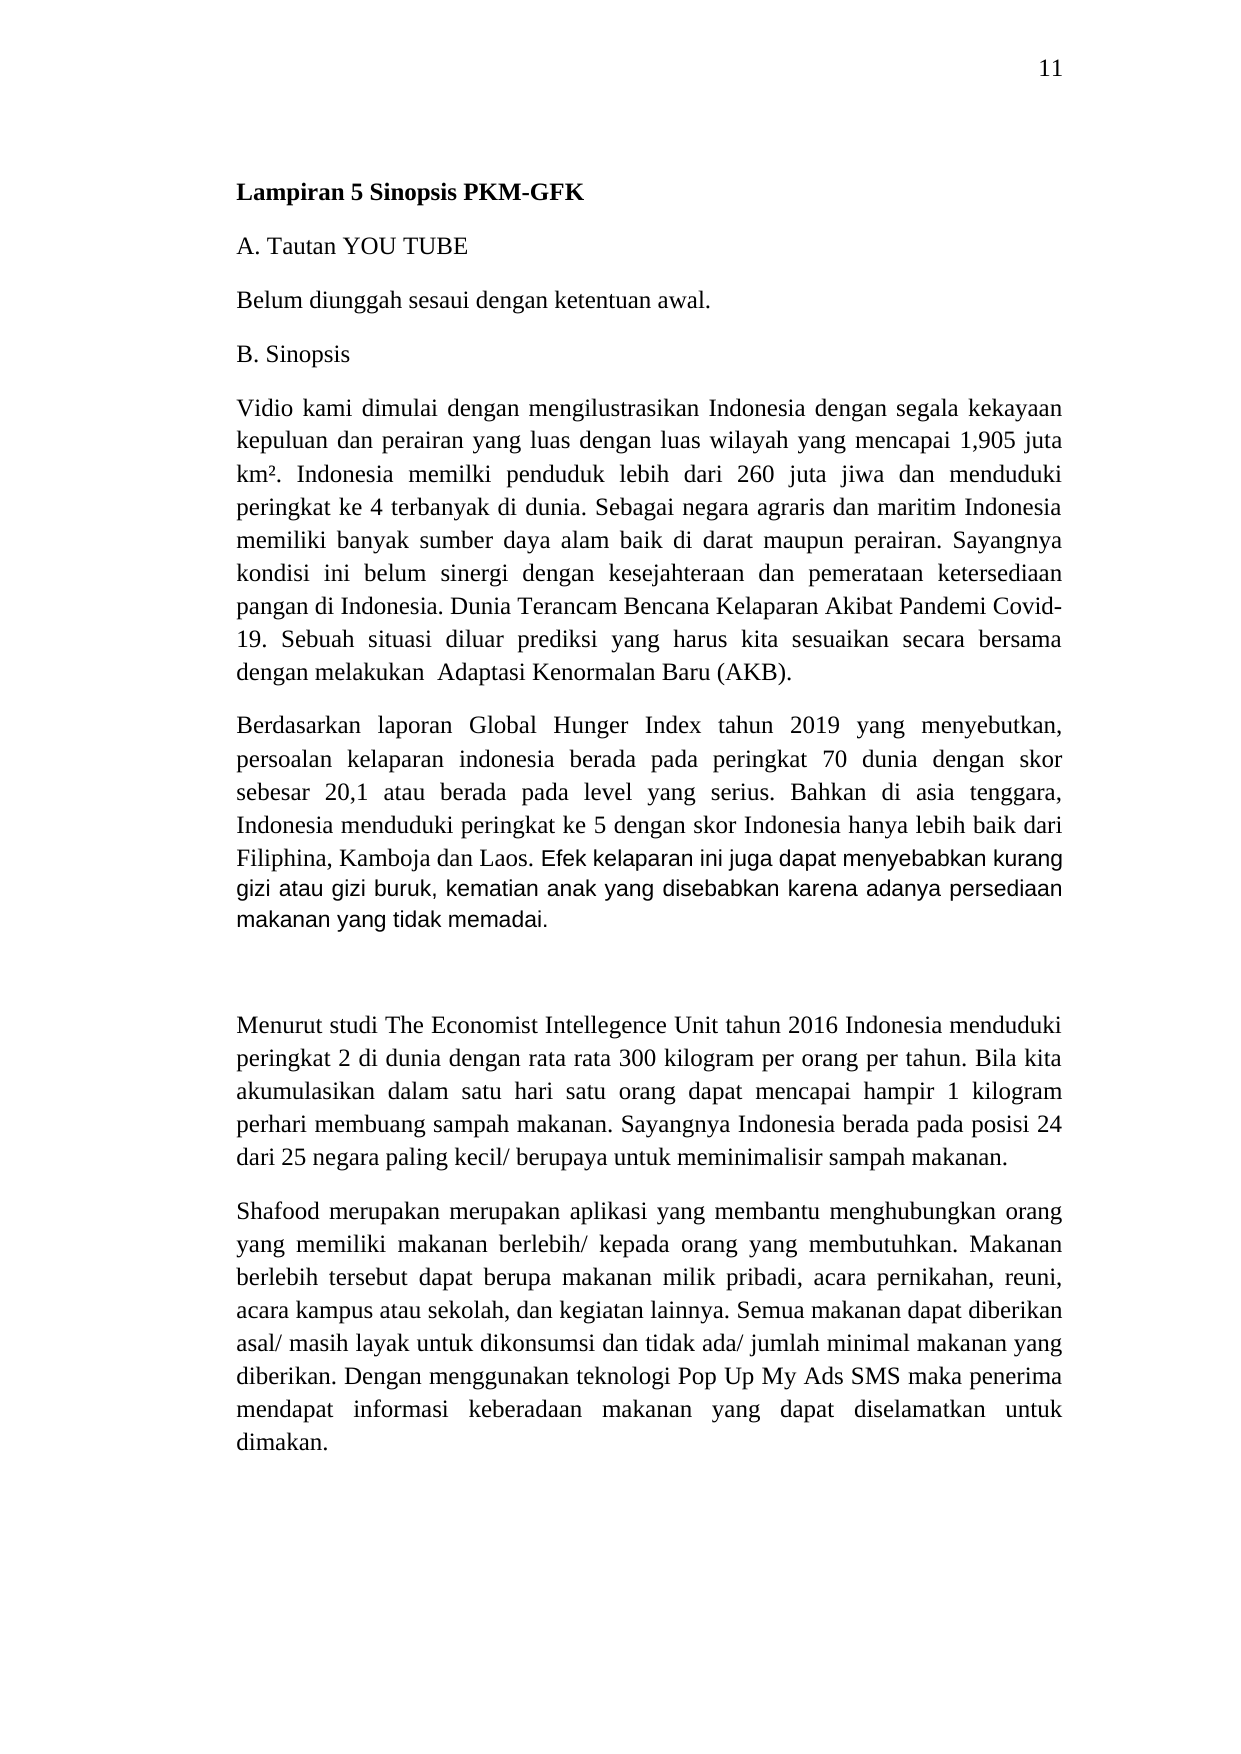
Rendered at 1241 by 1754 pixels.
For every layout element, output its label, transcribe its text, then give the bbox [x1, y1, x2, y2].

text A. Tautan YOU TUBE [236, 231, 1063, 260]
text Lampiran 5 Sinopsis PKM-GFK [236, 177, 1063, 206]
text Belum diunggah sesaui dengan ketentuan awal. [236, 285, 1063, 314]
text Berdasarkan laporan Global Hunger Index tahun 2019 yang menyebutkan, persoalan kelaparan indonesia berada pada peringkat 70 dunia dengan skor sebesar 20,1 atau berada pada level yang serius. Bahkan di asia tenggara, Indonesia menduduki peringkat ke 5 dengan skor Indonesia hanya lebih baik dari Filiphina, Kamboja dan Laos. Efek kelaparan ini juga dapat menyebabkan kurang gizi atau gizi buruk, kematian anak yang disebabkan karena adanya persediaan makanan yang tidak memadai. [236, 711, 1063, 932]
text Shafood merupakan merupakan aplikasi yang membantu menghubungkan orang yang memiliki makanan berlebih/ kepada orang yang membutuhkan. Makanan berlebih tersebut dapat berupa makanan milik pribadi, acara pernikahan, reuni, acara kampus atau sekolah, dan kegiatan lainnya. Semua makanan dapat diberikan asal/ masih layak untuk dikonsumsi dan tidak ada/ jumlah minimal makanan yang diberikan. Dengan menggunakan teknologi Pop Up My Ads SMS maka penerima mendapat informasi keberadaan makanan yang dapat diselamatkan untuk dimakan. [236, 1196, 1063, 1456]
text Vidio kami dimulai dengan mengilustrasikan Indonesia dengan segala kekayaan kepuluan dan perairan yang luas dengan luas wilayah yang mencapai 1,905 juta km². Indonesia memilki penduduk lebih dari 260 juta jiwa dan menduduki peringkat ke 4 terbanyak di dunia. Sebagai negara agraris dan maritim Indonesia memiliki banyak sumber daya alam baik di darat maupun perairan. Sayangnya kondisi ini belum sinergi dengan kesejahteraan dan pemerataan ketersediaan pangan di Indonesia. Dunia Terancam Bencana Kelaparan Akibat Pandemi Covid-19. Sebuah situasi diluar prediksi yang harus kita sesuaikan secara bersama dengan melakukan Adaptasi Kenormalan Baru (AKB). [236, 393, 1063, 686]
text Menurut studi The Economist Intellegence Unit tahun 2016 Indonesia menduduki peringkat 2 di dunia dengan rata rata 300 kilogram per orang per tahun. Bila kita akumulasikan dalam satu hari satu orang dapat mencapai hampir 1 kilogram perhari membuang sampah makanan. Sayangnya Indonesia berada pada posisi 24 dari 25 negara paling kecil/ berupaya untuk meminimalisir sampah makanan. [236, 1010, 1063, 1171]
text B. Sinopsis [236, 339, 1063, 367]
